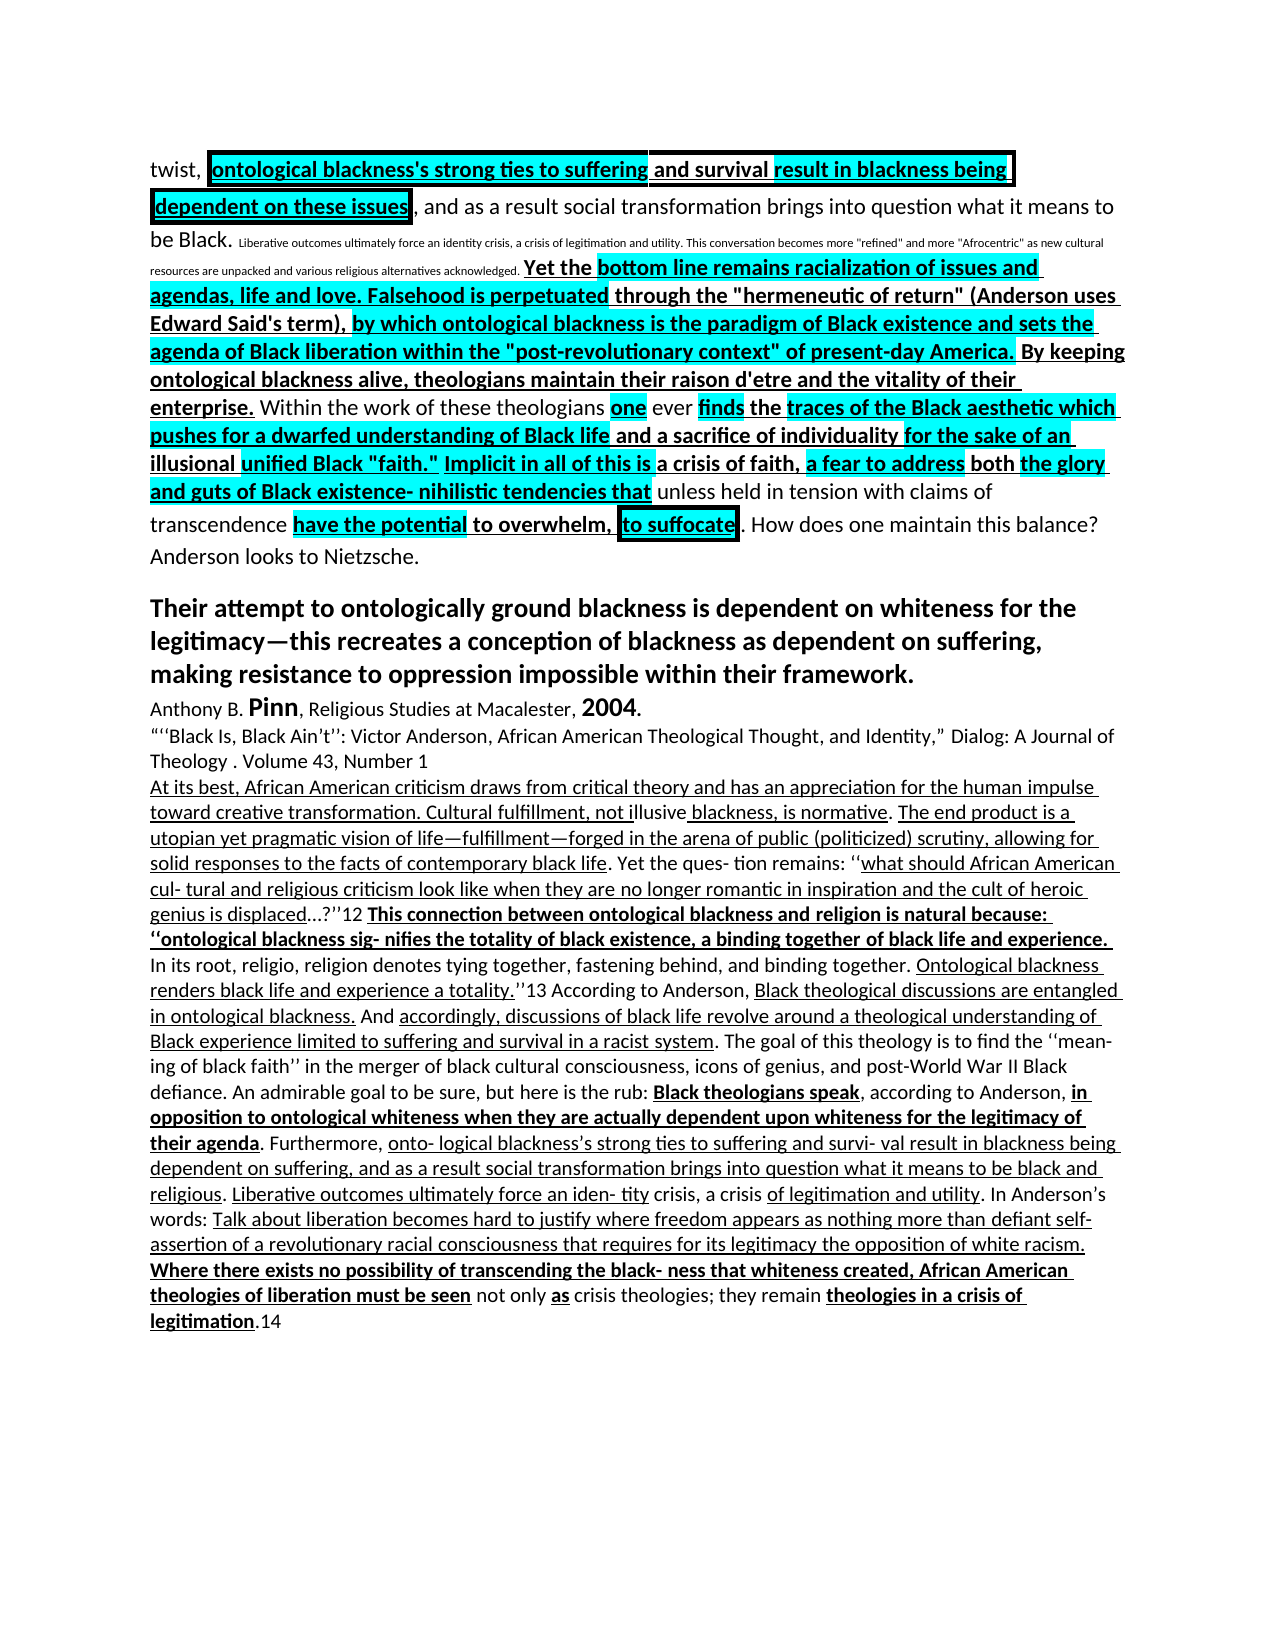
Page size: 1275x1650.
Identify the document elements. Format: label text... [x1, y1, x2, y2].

subtitle Their attempt to ontologically ground blackness is dependent on whiteness for the legitimacy—this recreates a conception of blackness as dependent on suffering, making resistance to oppression impossible within their framework. [150, 591, 1125, 690]
text “‘‘Black Is, Black Ain’t’’: Victor Anderson, African American Theological Thought, and Identity,” Dialog: A Journal of Theology . Volume 43, Number 1 [150, 723, 1125, 774]
text At its best, African American criticism draws from critical theory and has an appreciation for the human impulse toward creative transformation. Cultural fulfillment, not illusive blackness, is normative. The end product is a utopian yet pragmatic vision of life—fulfillment—forged in the arena of public (politicized) scrutiny, allowing for solid responses to the facts of contemporary black life. Yet the ques- tion remains: ‘‘what should African American cul- tural and religious criticism look like when they are no longer romantic in inspiration and the cult of heroic genius is displaced…?’’12 This connection between ontological blackness and religion is natural because: ‘‘ontological blackness sig- nifies the totality of black existence, a binding together of black life and experience. In its root, religio, religion denotes tying together, fastening behind, and binding together. Ontological blackness renders black life and experience a totality.’’13 According to Anderson, Black theological discussions are entangled in ontological blackness. And accordingly, discussions of black life revolve around a theological understanding of Black experience limited to suffering and survival in a racist system. The goal of this theology is to find the ‘‘mean- ing of black faith’’ in the merger of black cultural consciousness, icons of genius, and post-World War II Black defiance. An admirable goal to be sure, but here is the rub: Black theologians speak, according to Anderson, in opposition to ontological whiteness when they are actually dependent upon whiteness for the legitimacy of their agenda. Furthermore, onto- logical blackness’s strong ties to suffering and survi- val result in blackness being dependent on suffering, and as a result social transformation brings into question what it means to be black and religious. Liberative outcomes ultimately force an iden- tity crisis, a crisis of legitimation and utility. In Anderson’s words: Talk about liberation becomes hard to justify where freedom appears as nothing more than defiant self-assertion of a revolutionary racial consciousness that requires for its legitimacy the opposition of white racism. Where there exists no possibility of transcending the black- ness that whiteness created, African American theologies of liberation must be seen not only as crisis theologies; they remain theologies in a crisis of legitimation.14 [150, 774, 1125, 1333]
text Anthony B. Pinn, Religious Studies at Macalester, 2004. [150, 690, 1125, 723]
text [150, 150, 1125, 361]
